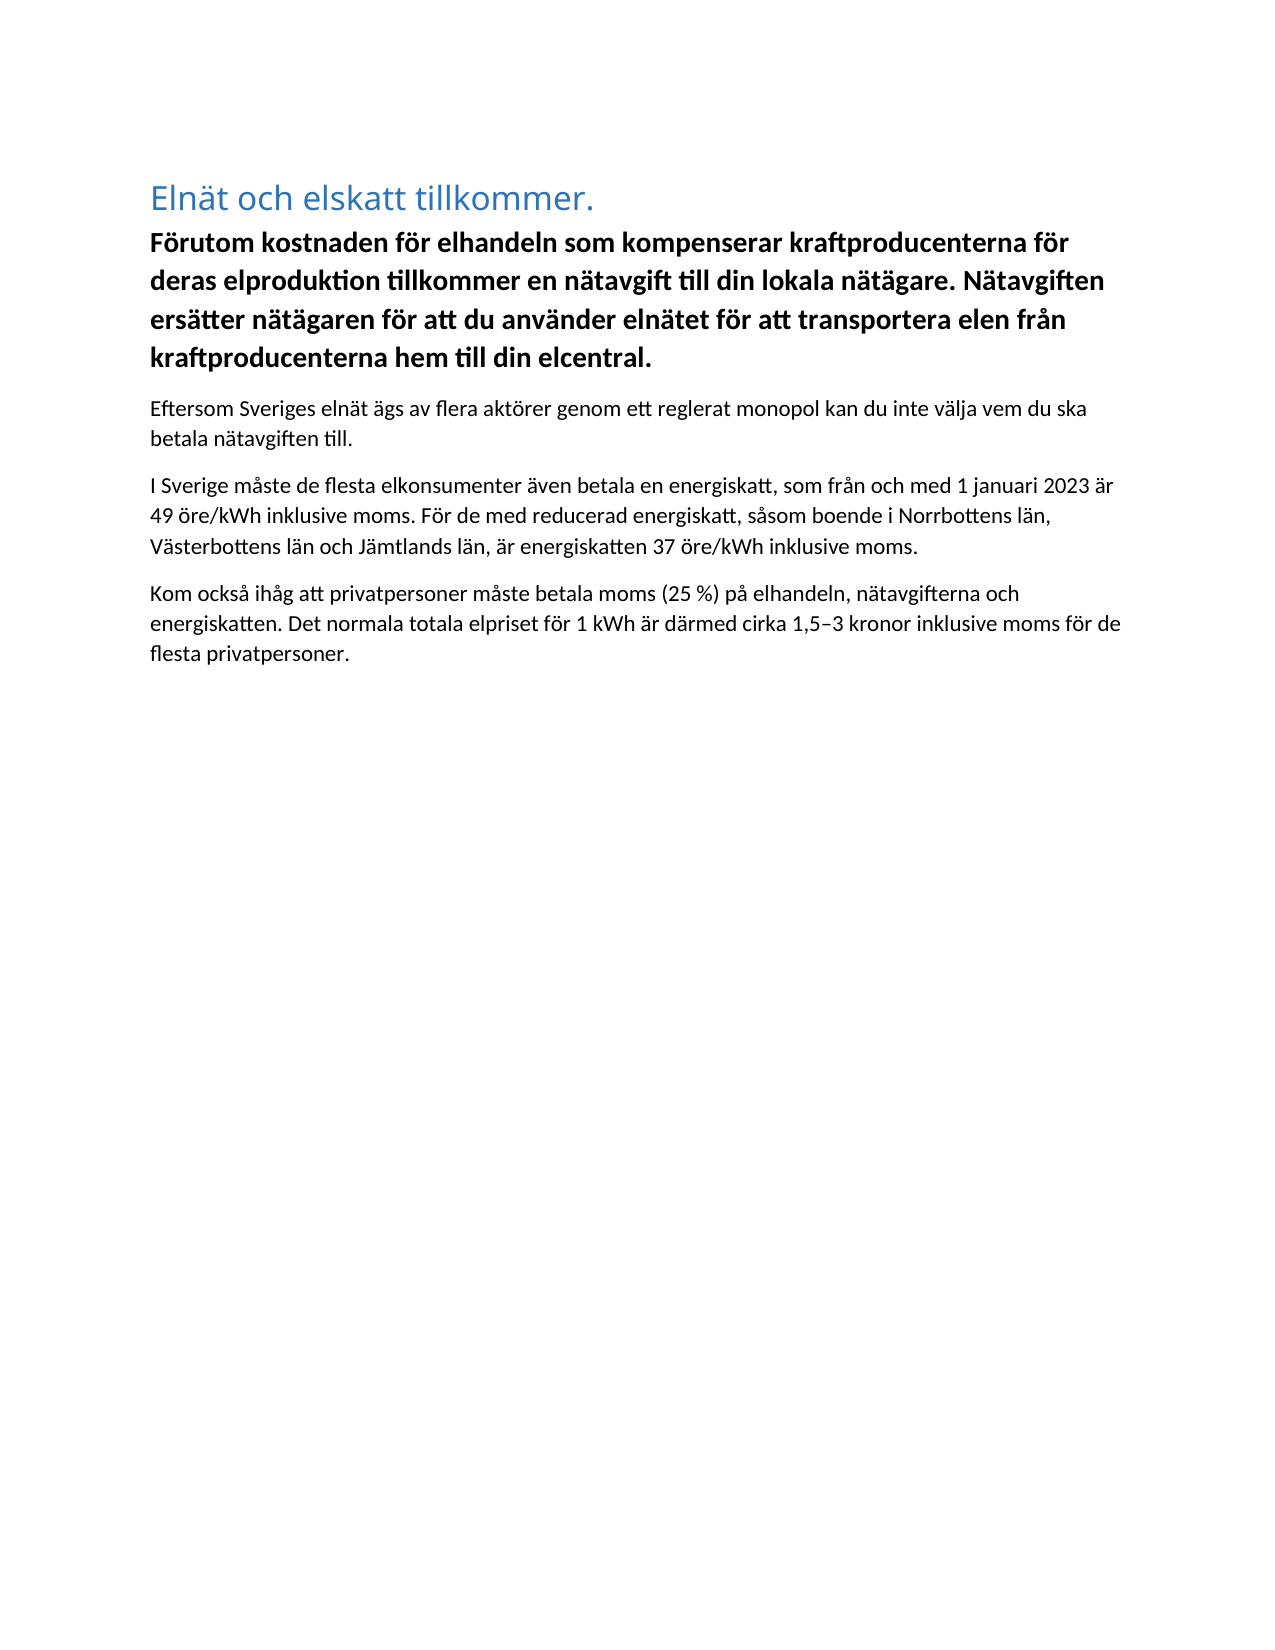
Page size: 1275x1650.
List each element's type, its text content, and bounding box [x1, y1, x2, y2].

text Kom också ihåg att privatpersoner måste betala moms (25 %) på elhandeln, nätavgifterna och energiskatten. Det normala totala elpriset för 1 kWh är därmed cirka 1,5–3 kronor inklusive moms för de flesta privatpersoner. [150, 579, 1125, 667]
subtitle Elnät och elskatt tillkommer. [150, 175, 1125, 220]
text I Sverige måste de flesta elkonsumenter även betala en energiskatt, som från och med 1 januari 2023 är 49 öre/kWh inklusive moms. För de med reducerad energiskatt, såsom boende i Norrbottens län, Västerbottens län och Jämtlands län, är energiskatten 37 öre/kWh inklusive moms. [150, 471, 1125, 560]
text Eftersom Sveriges elnät ägs av flera aktörer genom ett reglerat monopol kan du inte välja vem du ska betala nätavgiften till. [150, 394, 1125, 453]
text Förutom kostnaden för elhandeln som kompenserar kraftproducenterna för deras elproduktion tillkommer en nätavgift till din lokala nätägare. Nätavgiften ersätter nätägaren för att du använder elnätet för att transportera elen från kraftproducenterna hem till din elcentral. [150, 224, 1125, 375]
